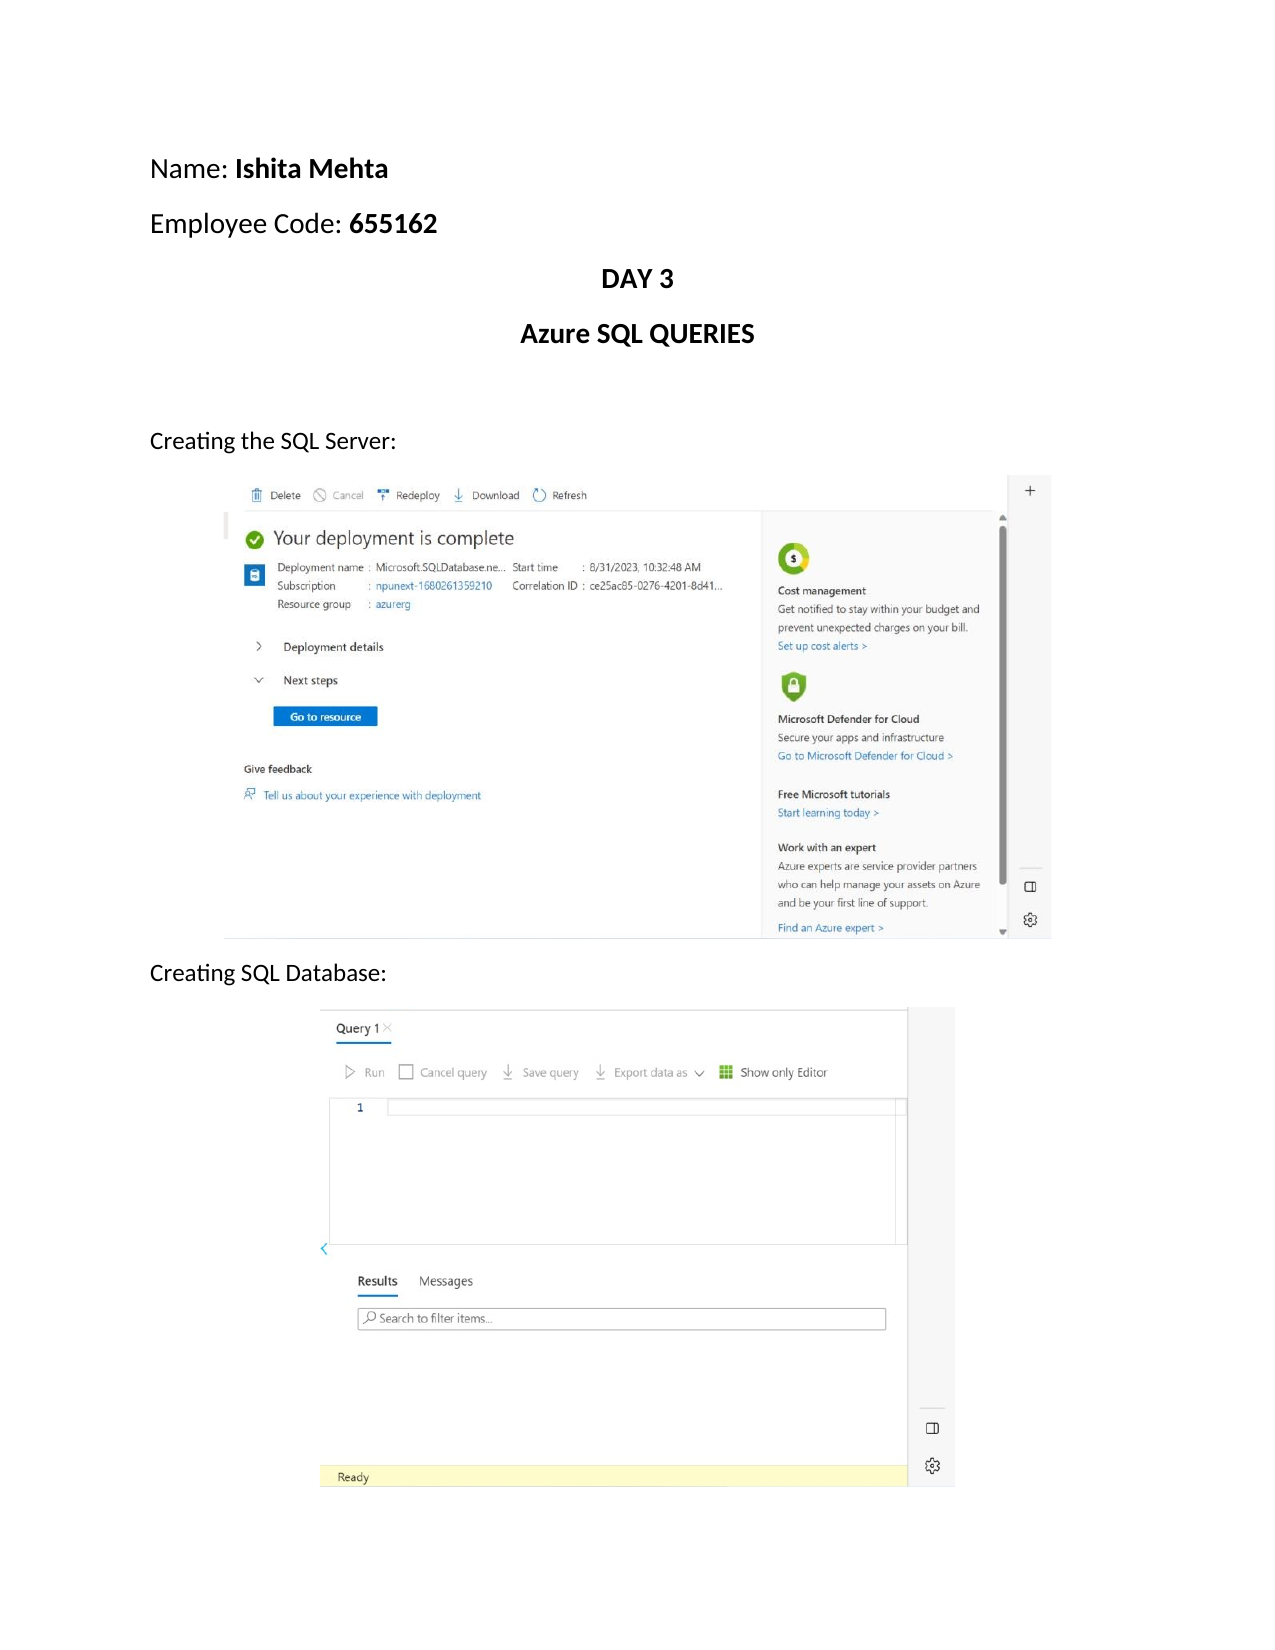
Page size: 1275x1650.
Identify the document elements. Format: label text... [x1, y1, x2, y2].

text Creating the SQL Server: [150, 426, 1125, 456]
picture [319, 1007, 956, 1487]
picture [223, 475, 1052, 939]
text Employee Code: 655162 [150, 205, 1125, 241]
text Azure SQL QUERIES [150, 315, 1125, 351]
text Name: Ishita Mehta [150, 150, 1125, 186]
text DAY 3 [150, 260, 1125, 296]
text Creating SQL Database: [150, 957, 1125, 988]
